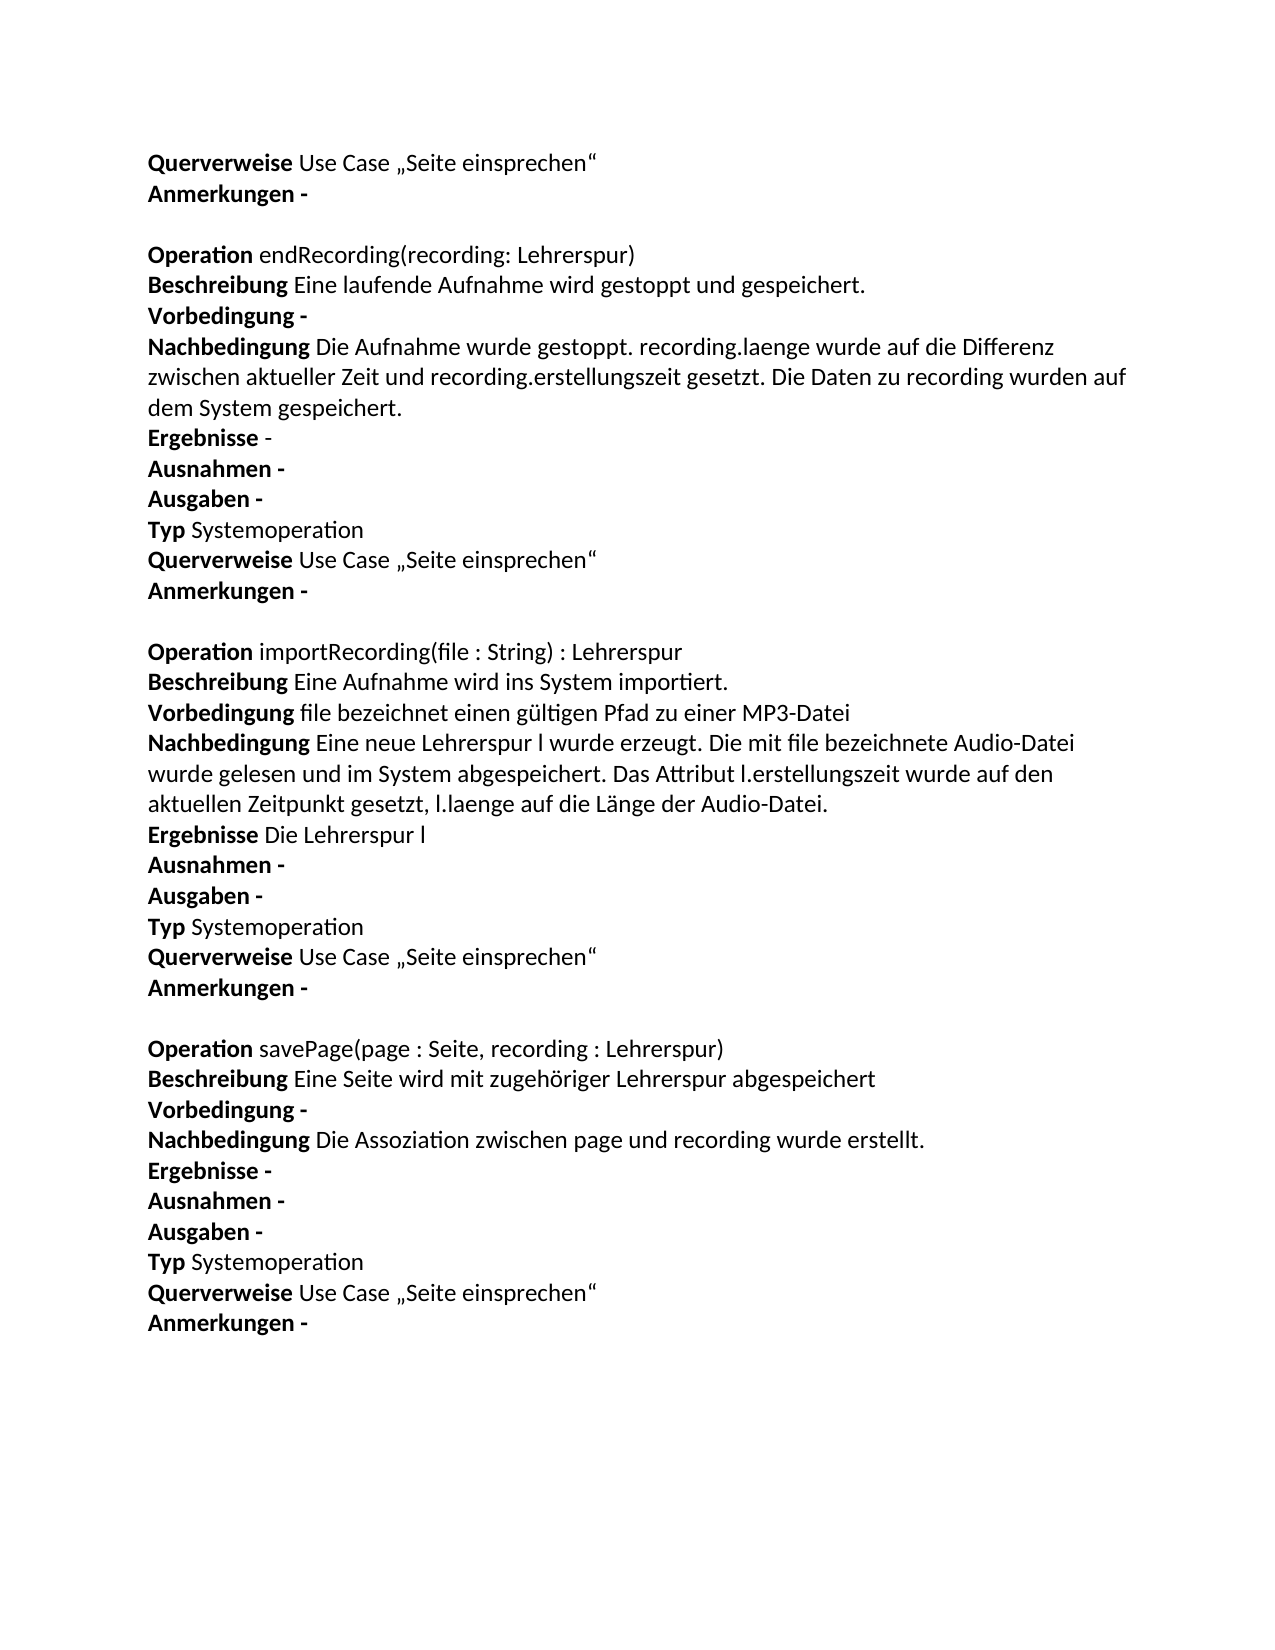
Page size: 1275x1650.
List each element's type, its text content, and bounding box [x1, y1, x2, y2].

text Operation endRecording(recording: Lehrerspur) [148, 239, 1127, 270]
text Vorbedingung - [148, 1094, 1127, 1124]
text Anmerkungen - [148, 1307, 1127, 1338]
text Ergebnisse Die Lehrerspur l [148, 819, 1127, 849]
text Typ Systemoperation [148, 514, 1127, 544]
text Beschreibung Eine Aufnahme wird ins System importiert. [148, 666, 1127, 697]
text Operation savePage(page : Seite, recording : Lehrerspur) [148, 1033, 1127, 1063]
text Operation importRecording(file : String) : Lehrerspur [148, 636, 1127, 666]
text Ergebnisse - [148, 1155, 1127, 1185]
text Ausnahmen - [148, 453, 1127, 483]
text Beschreibung Eine laufende Aufnahme wird gestoppt und gespeichert. [148, 270, 1127, 300]
text Querverweise Use Case „Seite einsprechen“ [148, 544, 1127, 575]
text Beschreibung Eine Seite wird mit zugehöriger Lehrerspur abgespeichert [148, 1063, 1127, 1094]
text Querverweise Use Case „Seite einsprechen“ [148, 148, 1127, 178]
text Typ Systemoperation [148, 911, 1127, 941]
text Ausnahmen - [148, 849, 1127, 880]
text Ausgaben - [148, 483, 1127, 514]
text Querverweise Use Case „Seite einsprechen“ [148, 1277, 1127, 1307]
text Anmerkungen - [148, 178, 1127, 209]
text Ausgaben - [148, 1216, 1127, 1246]
text Ergebnisse - [148, 422, 1127, 453]
text Vorbedingung file bezeichnet einen gültigen Pfad zu einer MP3-Datei [148, 697, 1127, 727]
text Anmerkungen - [148, 575, 1127, 605]
text Ausnahmen - [148, 1185, 1127, 1216]
text Anmerkungen - [148, 972, 1127, 1002]
text Querverweise Use Case „Seite einsprechen“ [148, 941, 1127, 972]
text Nachbedingung Die Assoziation zwischen page und recording wurde erstellt. [148, 1124, 1127, 1155]
text Nachbedingung Eine neue Lehrerspur l wurde erzeugt. Die mit file bezeichnete Audio-Datei wurde gelesen und im System abgespeichert. Das Attribut l.erstellungszeit wurde auf den aktuellen Zeitpunkt gesetzt, l.laenge auf die Länge der Audio-Datei. [148, 727, 1127, 819]
text Nachbedingung Die Aufnahme wurde gestoppt. recording.laenge wurde auf die Differenz zwischen aktueller Zeit und recording.erstellungszeit gesetzt. Die Daten zu recording wurden auf dem System gespeichert. [148, 331, 1127, 422]
text Ausgaben - [148, 880, 1127, 911]
text Typ Systemoperation [148, 1246, 1127, 1277]
text Vorbedingung - [148, 300, 1127, 331]
